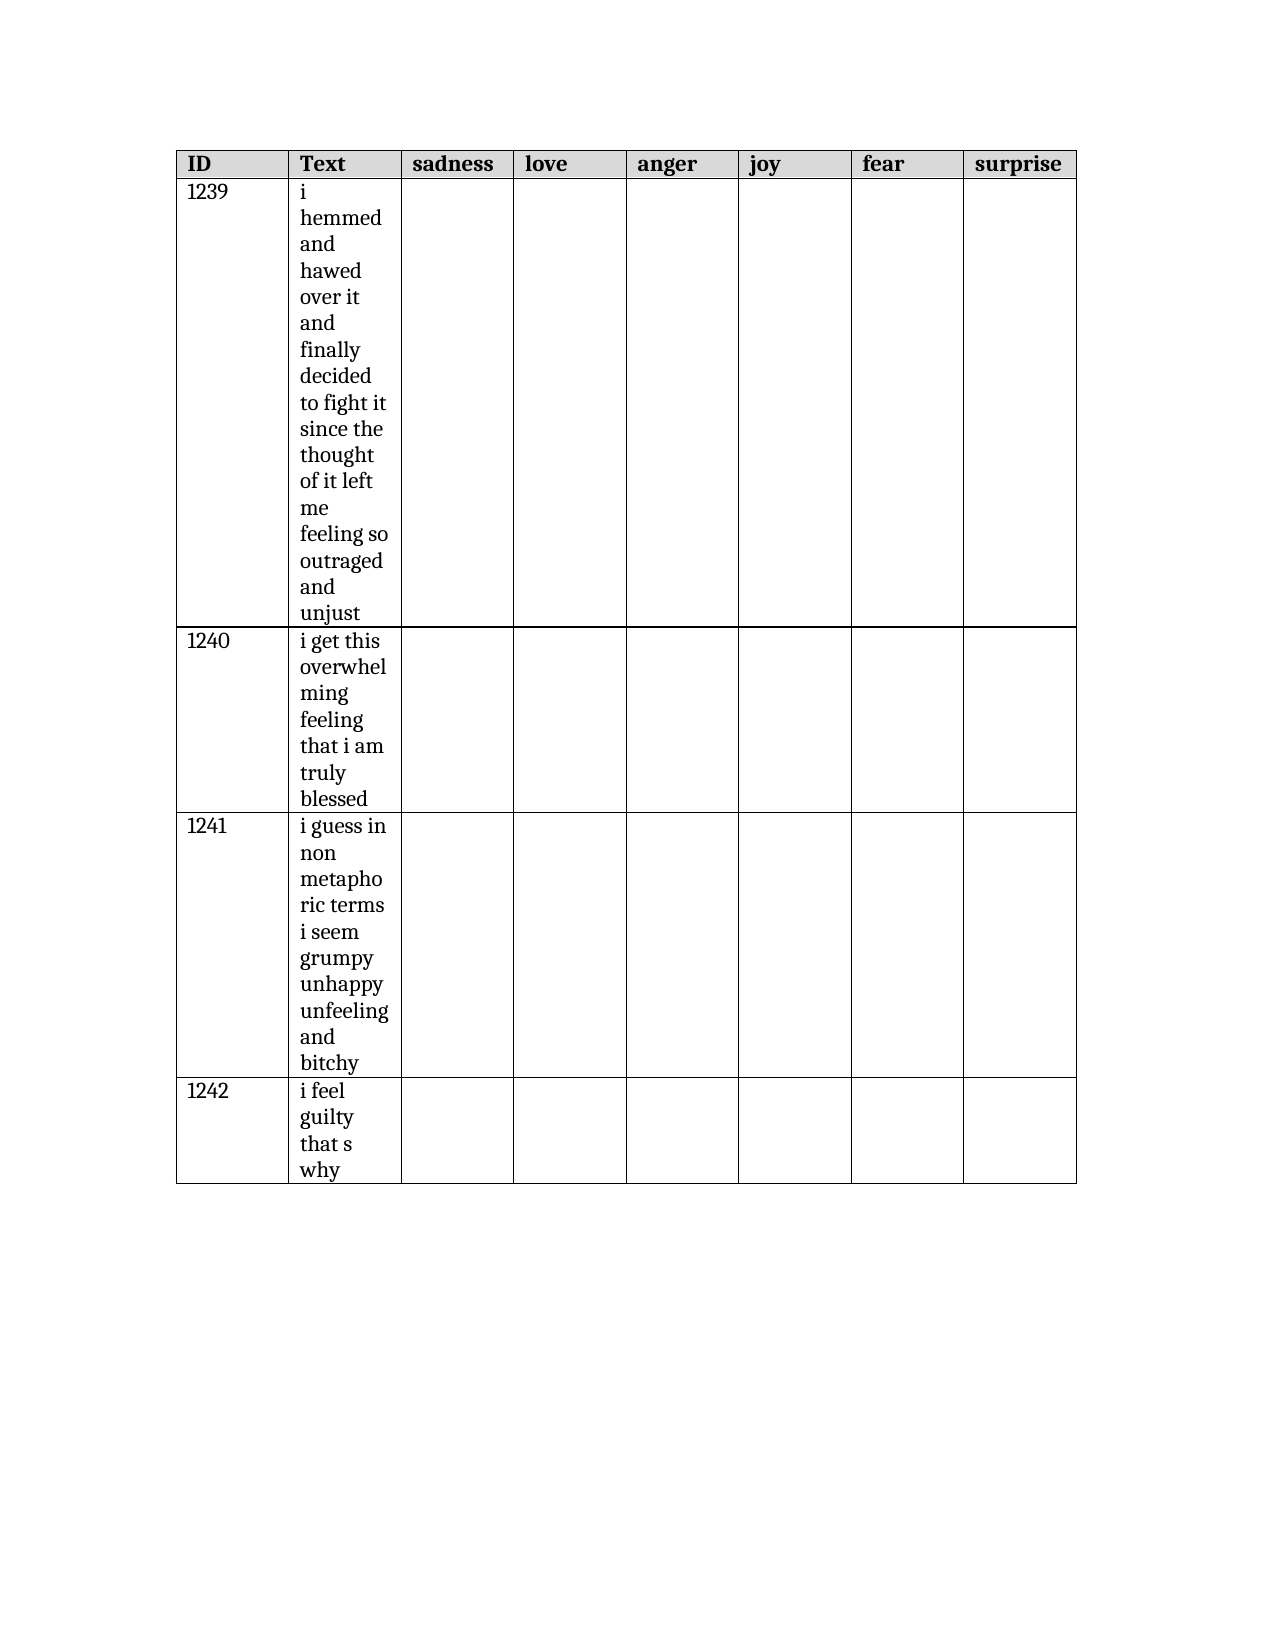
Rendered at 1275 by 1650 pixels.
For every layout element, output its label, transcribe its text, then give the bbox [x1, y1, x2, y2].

table_cell [739, 1078, 851, 1183]
table_cell [852, 813, 963, 1077]
table_cell [739, 813, 851, 1077]
table_cell 1239 [177, 179, 288, 626]
table_cell i guess in non metaphoric terms i seem grumpy unhappy unfeeling and bitchy [289, 813, 401, 1077]
table_cell [627, 628, 738, 812]
table_cell [627, 179, 738, 626]
table_header fear [852, 151, 963, 177]
table_cell [514, 628, 626, 812]
table_cell 1241 [177, 813, 288, 1077]
table_cell [402, 813, 513, 1077]
table_cell [514, 1078, 626, 1183]
table_cell 1242 [177, 1078, 288, 1183]
table_header anger [627, 151, 738, 177]
table_cell [627, 813, 738, 1077]
table_cell [964, 1078, 1076, 1183]
table_cell [852, 179, 963, 626]
table_header love [514, 151, 626, 177]
table_cell i get this overwhelming feeling that i am truly blessed [289, 628, 401, 812]
table_cell [739, 179, 851, 626]
table_cell [739, 628, 851, 812]
table_cell i hemmed and hawed over it and finally decided to fight it since the thought of it left me feeling so outraged and unjust [289, 179, 401, 626]
table_header sadness [402, 151, 513, 177]
table_header joy [739, 151, 851, 177]
table_cell i feel guilty that s why [289, 1078, 401, 1183]
table_cell [514, 179, 626, 626]
table_header ID [177, 151, 288, 177]
table_cell [964, 179, 1076, 626]
table_cell [964, 813, 1076, 1077]
table_cell [627, 1078, 738, 1183]
table_cell [964, 628, 1076, 812]
table_cell [852, 628, 963, 812]
table_cell [402, 628, 513, 812]
table_header Text [289, 151, 401, 177]
table_cell 1240 [177, 628, 288, 812]
table_cell [402, 1078, 513, 1183]
table_header surprise [964, 151, 1076, 177]
table_cell [514, 813, 626, 1077]
table_cell [852, 1078, 963, 1183]
table_cell [402, 179, 513, 626]
